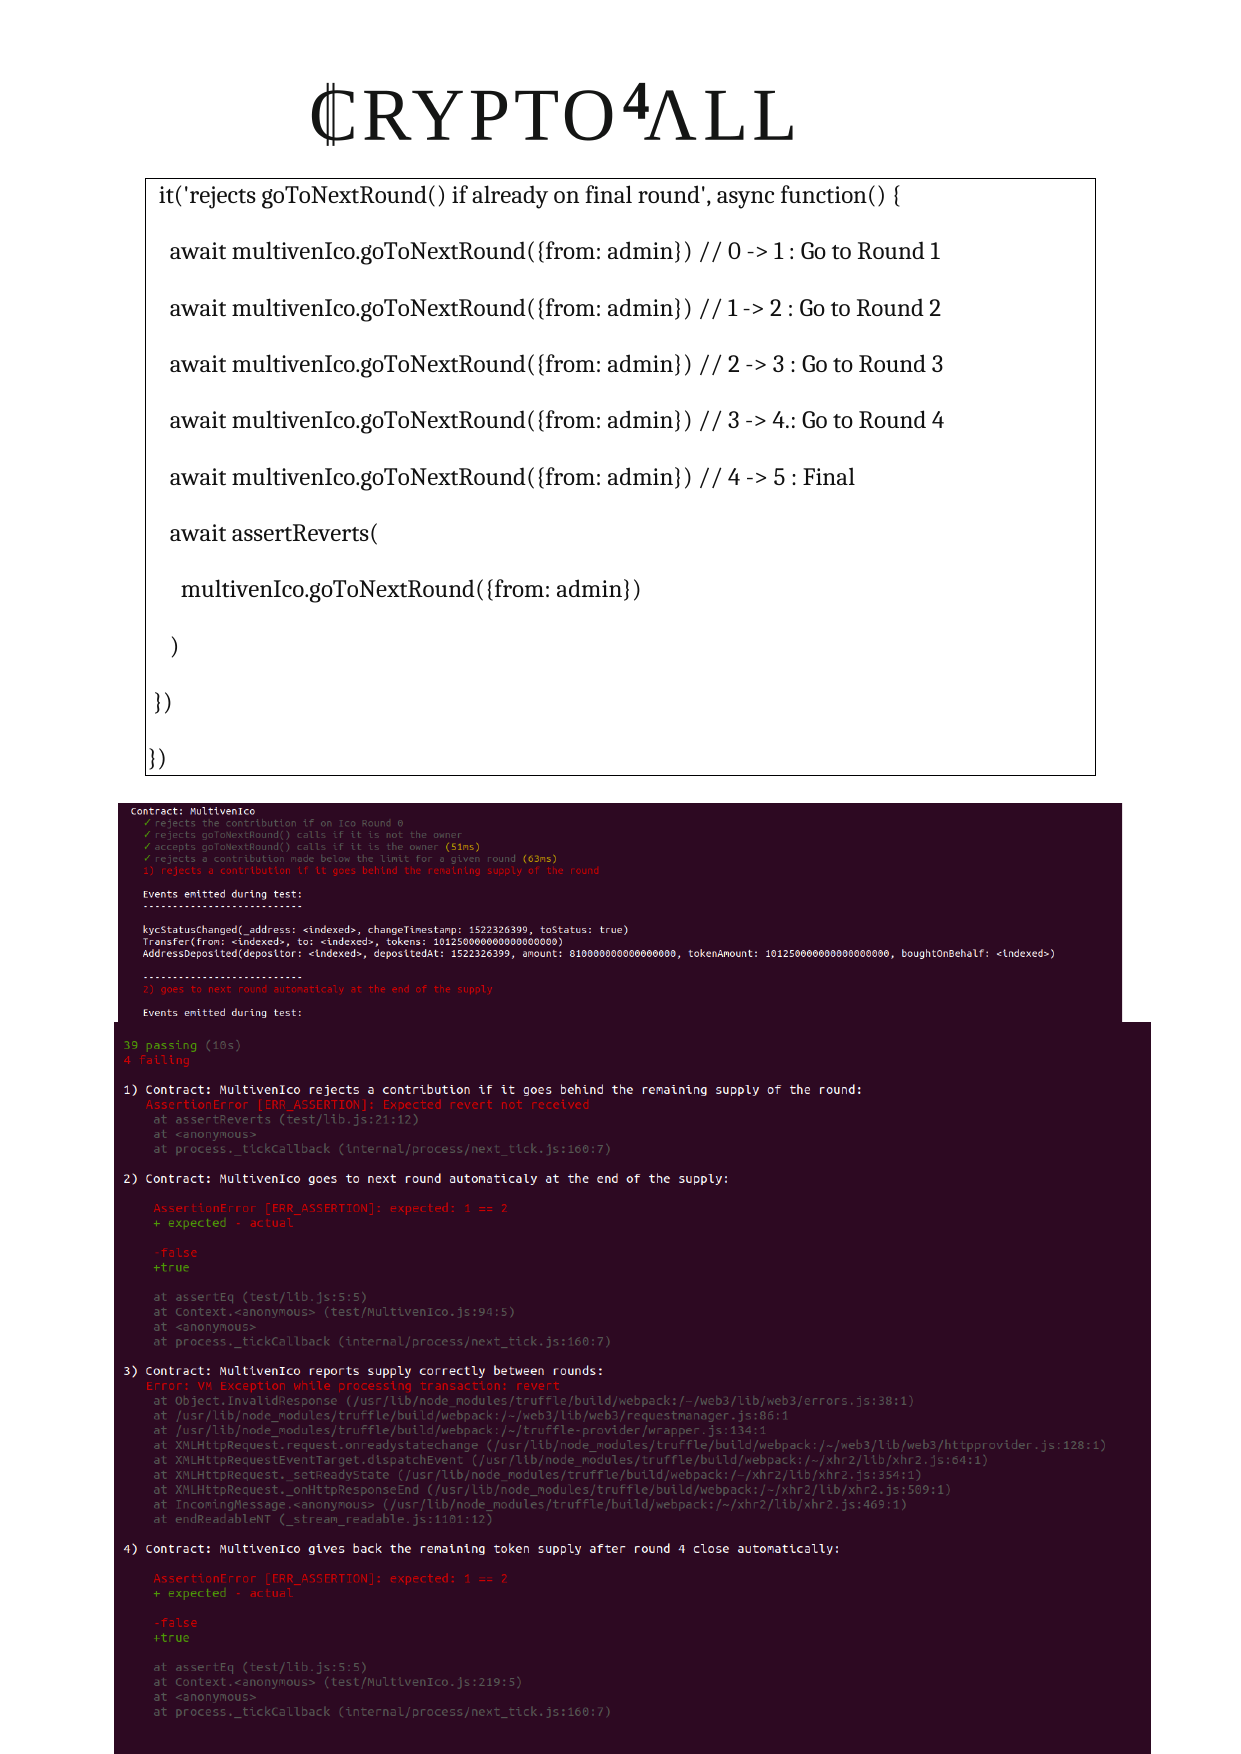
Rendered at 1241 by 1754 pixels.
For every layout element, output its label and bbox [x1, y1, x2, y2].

picture [305, 73, 803, 153]
picture [114, 803, 1151, 1754]
